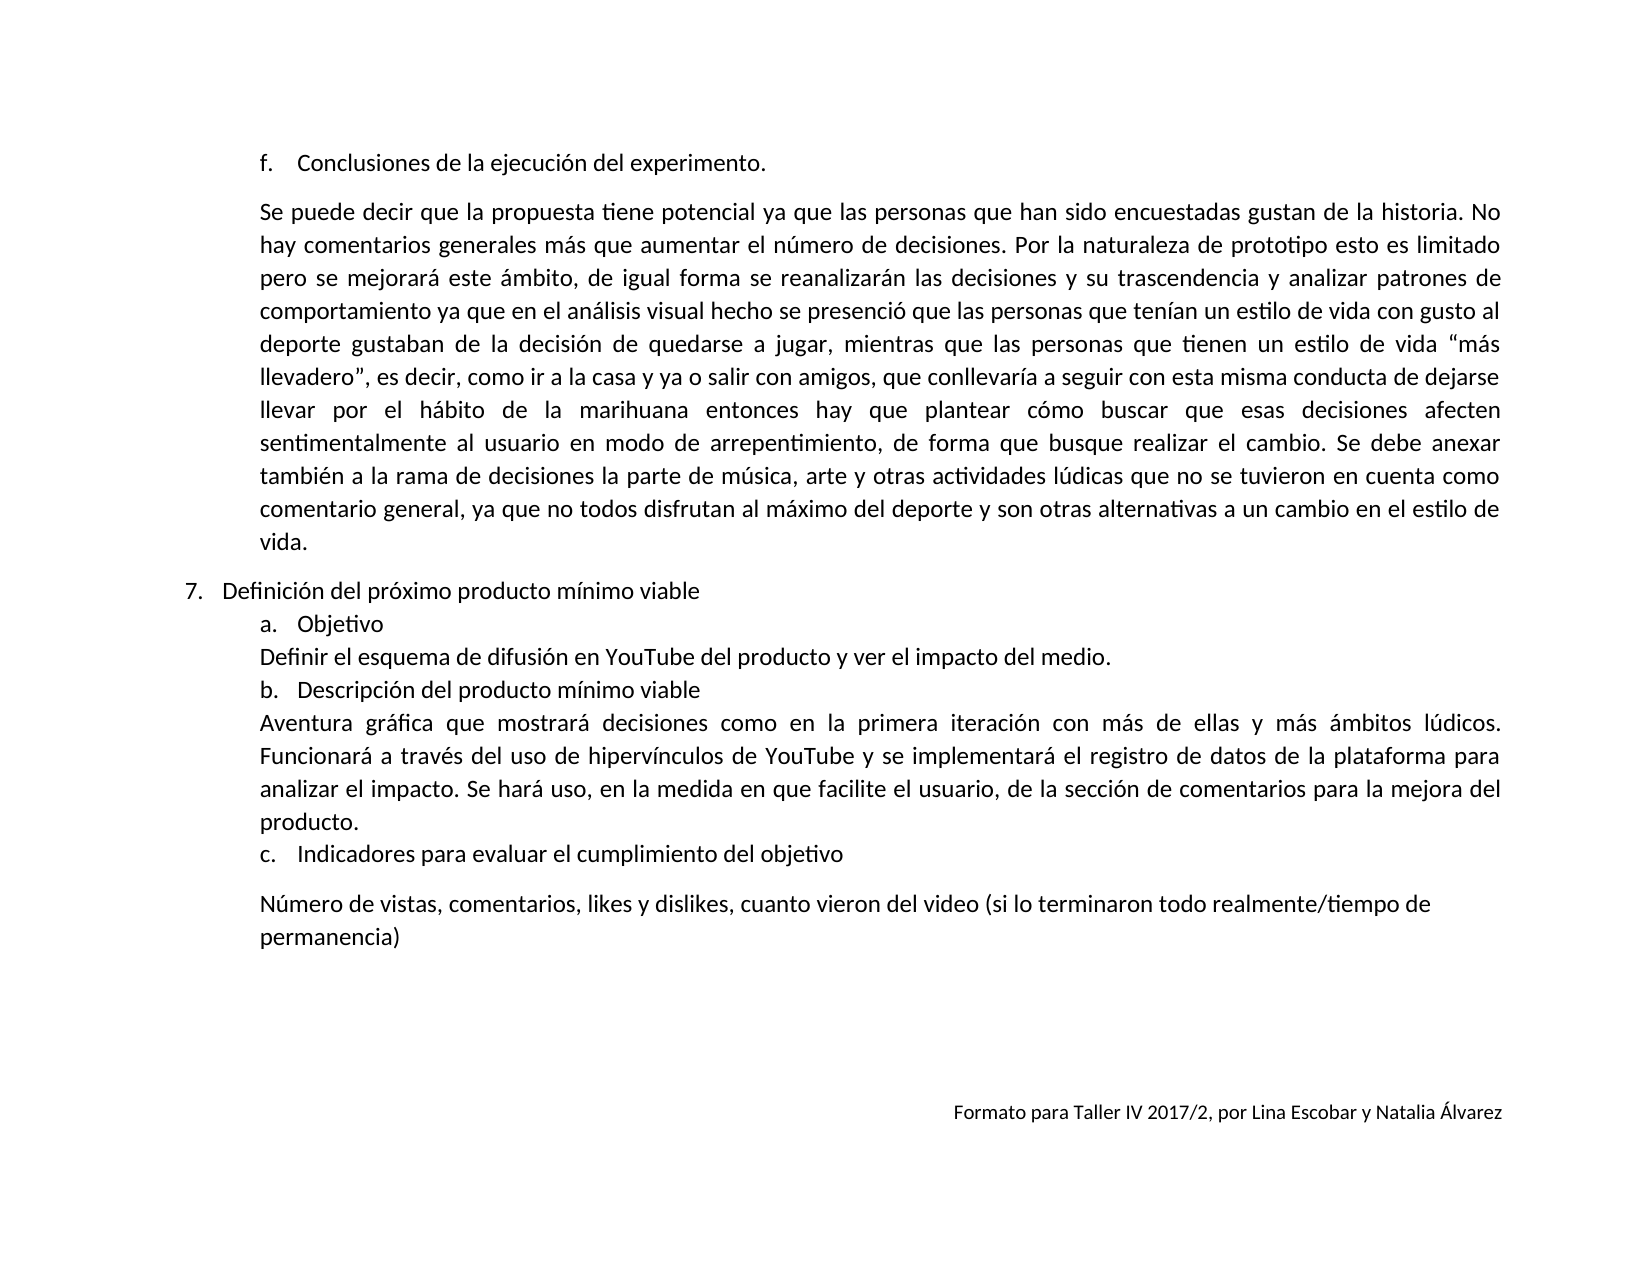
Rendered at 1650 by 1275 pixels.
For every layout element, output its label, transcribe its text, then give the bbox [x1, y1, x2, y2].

list Indicadores para evaluar el cumplimiento del objetivo [259, 839, 1503, 869]
list Conclusiones de la ejecución del experimento. [259, 147, 1503, 177]
list Aventura gráfica que mostrará decisiones como en la primera iteración con más de ellas y más ámbitos lúdicos. Funcionará a través del uso de hipervínculos de YouTube y se implementará el registro de datos de la plataforma para analizar el impacto. Se hará uso, en la medida en que facilite el usuario, de la sección de comentarios para la mejora del producto. [259, 707, 1503, 836]
text Se puede decir que la propuesta tiene potencial ya que las personas que han sido encuestadas gustan de la historia. No hay comentarios generales más que aumentar el número de decisiones. Por la naturaleza de prototipo esto es limitado pero se mejorará este ámbito, de igual forma se reanalizarán las decisiones y su trascendencia y analizar patrones de comportamiento ya que en el análisis visual hecho se presenció que las personas que tenían un estilo de vida con gusto al deporte gustaban de la decisión de quedarse a jugar, mientras que las personas que tienen un estilo de vida “más llevadero”, es decir, como ir a la casa y ya o salir con amigos, que conllevaría a seguir con esta misma conducta de dejarse llevar por el hábito de la marihuana entonces hay que plantear cómo buscar que esas decisiones afecten sentimentalmente al usuario en modo de arrepentimiento, de forma que busque realizar el cambio. Se debe anexar también a la rama de decisiones la parte de música, arte y otras actividades lúdicas que no se tuvieron en cuenta como comentario general, ya que no todos disfrutan al máximo del deporte y son otras alternativas a un cambio en el estilo de vida. [259, 197, 1503, 556]
list Objetivo [259, 608, 1503, 639]
text Número de vistas, comentarios, likes y dislikes, cuanto vieron del video (si lo terminaron todo realmente/tiempo de permanencia) [259, 888, 1503, 952]
list Descripción del producto mínimo viable [259, 674, 1503, 704]
list Definir el esquema de difusión en YouTube del producto y ver el impacto del medio. [259, 641, 1503, 672]
list Definición del próximo producto mínimo viable [184, 575, 1503, 606]
